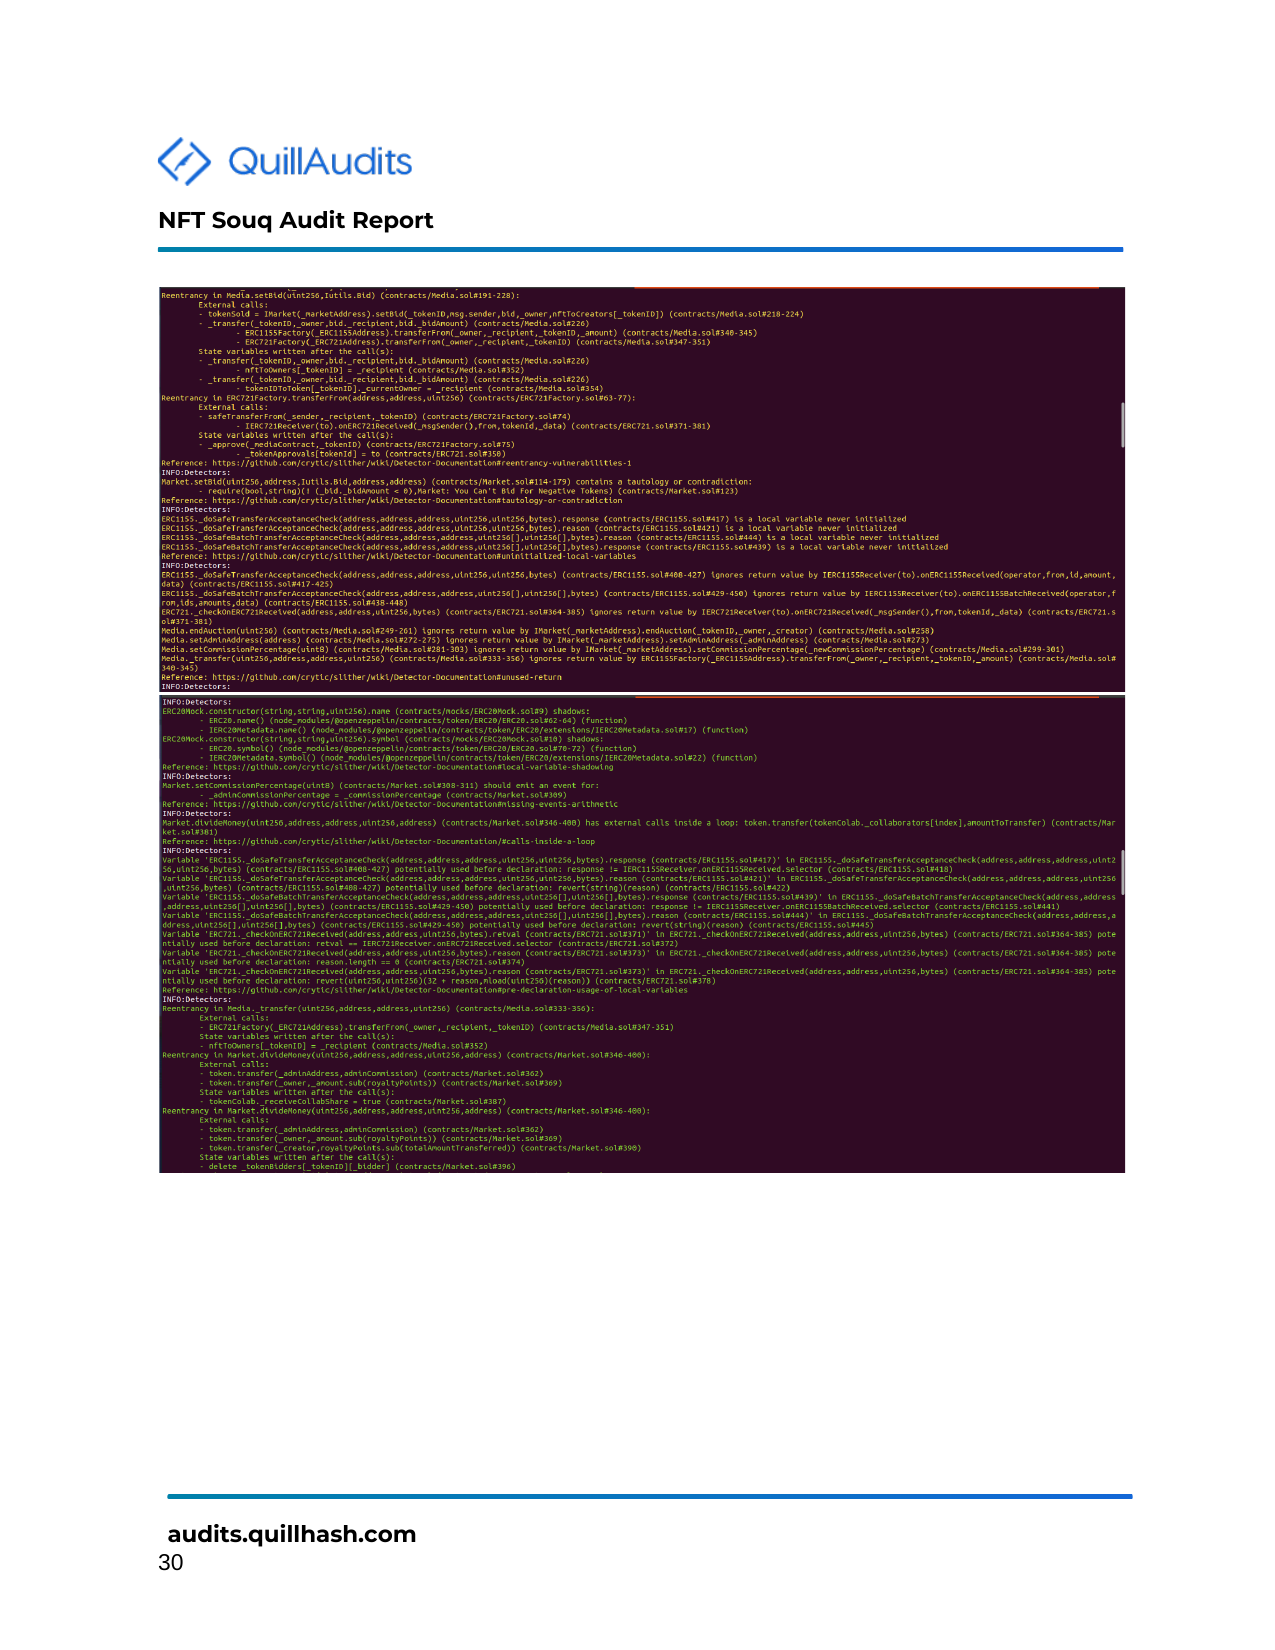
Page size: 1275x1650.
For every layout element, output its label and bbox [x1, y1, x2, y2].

picture [157, 137, 412, 186]
picture [467, 1494, 1133, 1499]
picture [457, 247, 1124, 252]
picture [159, 695, 1125, 1173]
picture [159, 287, 1125, 692]
